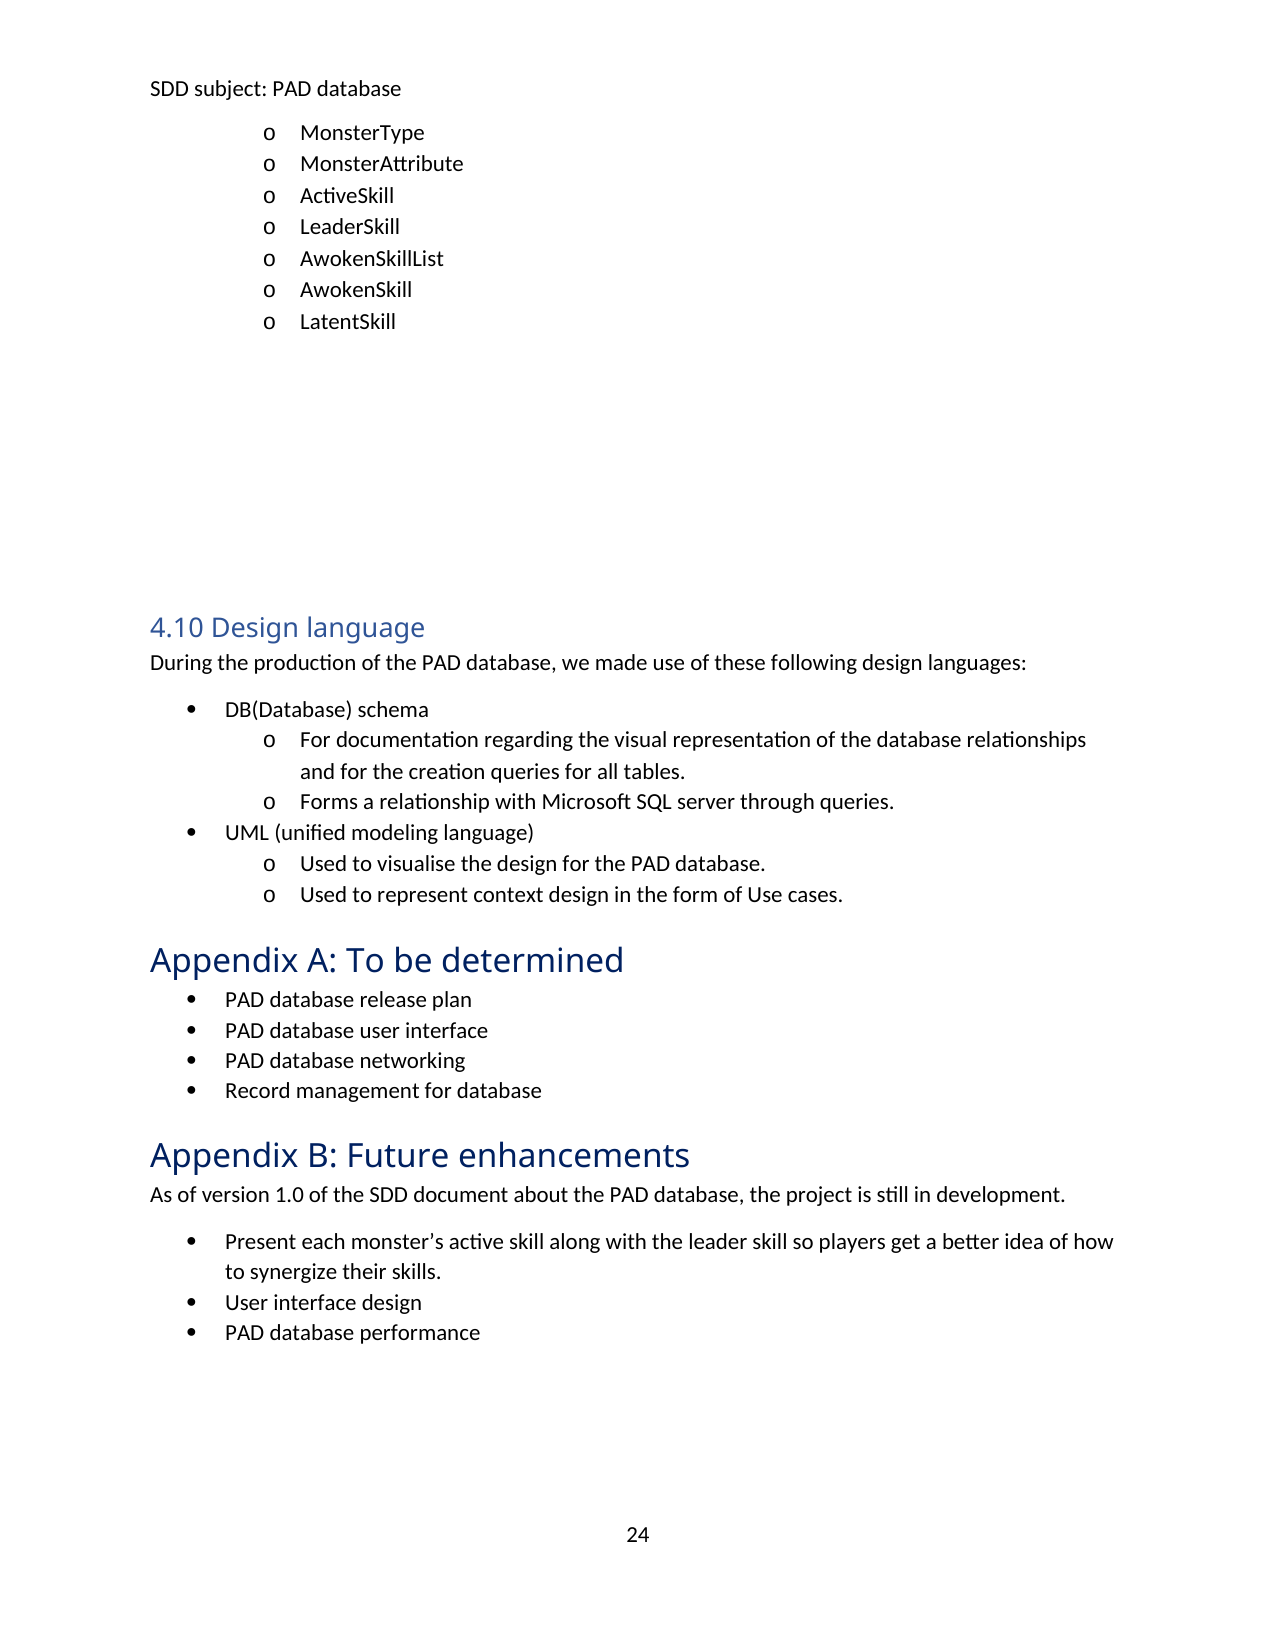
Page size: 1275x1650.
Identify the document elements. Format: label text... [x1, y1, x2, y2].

list UML (unified modeling language) [187, 818, 1125, 846]
text During the production of the PAD database, we made use of these following design languages: [150, 648, 1125, 676]
list PAD database release plan [187, 986, 1125, 1013]
list LeaderSkill [262, 212, 1125, 242]
list Forms a relationship with Microsoft SQL server through queries. [262, 787, 1125, 816]
list AwokenSkill [262, 275, 1125, 304]
list Used to represent context design in the form of Use cases. [262, 880, 1125, 909]
list AwokenSkillList [262, 244, 1125, 273]
subtitle Appendix A: To be determined [150, 937, 1125, 982]
list DB(Database) schema [187, 695, 1125, 723]
list Record management for database [187, 1076, 1125, 1104]
text As of version 1.0 of the SDD document about the PAD database, the project is still in development. [150, 1180, 1125, 1208]
list User interface design [187, 1288, 1125, 1316]
list LatentSkill [262, 307, 1125, 336]
list ActiveSkill [262, 181, 1125, 210]
list Present each monster’s active skill along with the leader skill so players get a better idea of how to synergize their skills. [187, 1227, 1125, 1285]
list PAD database performance [187, 1318, 1125, 1346]
list Used to visualise the design for the PAD database. [262, 849, 1125, 878]
list MonsterType [262, 118, 1125, 147]
list For documentation regarding the visual representation of the database relationships and for the creation queries for all tables. [262, 725, 1125, 785]
subtitle Appendix B: Future enhancements [150, 1131, 1125, 1177]
list PAD database user interface [187, 1016, 1125, 1044]
list PAD database networking [187, 1046, 1125, 1074]
list MonsterAttribute [262, 149, 1125, 179]
subtitle 4.10 Design language [150, 608, 1125, 645]
